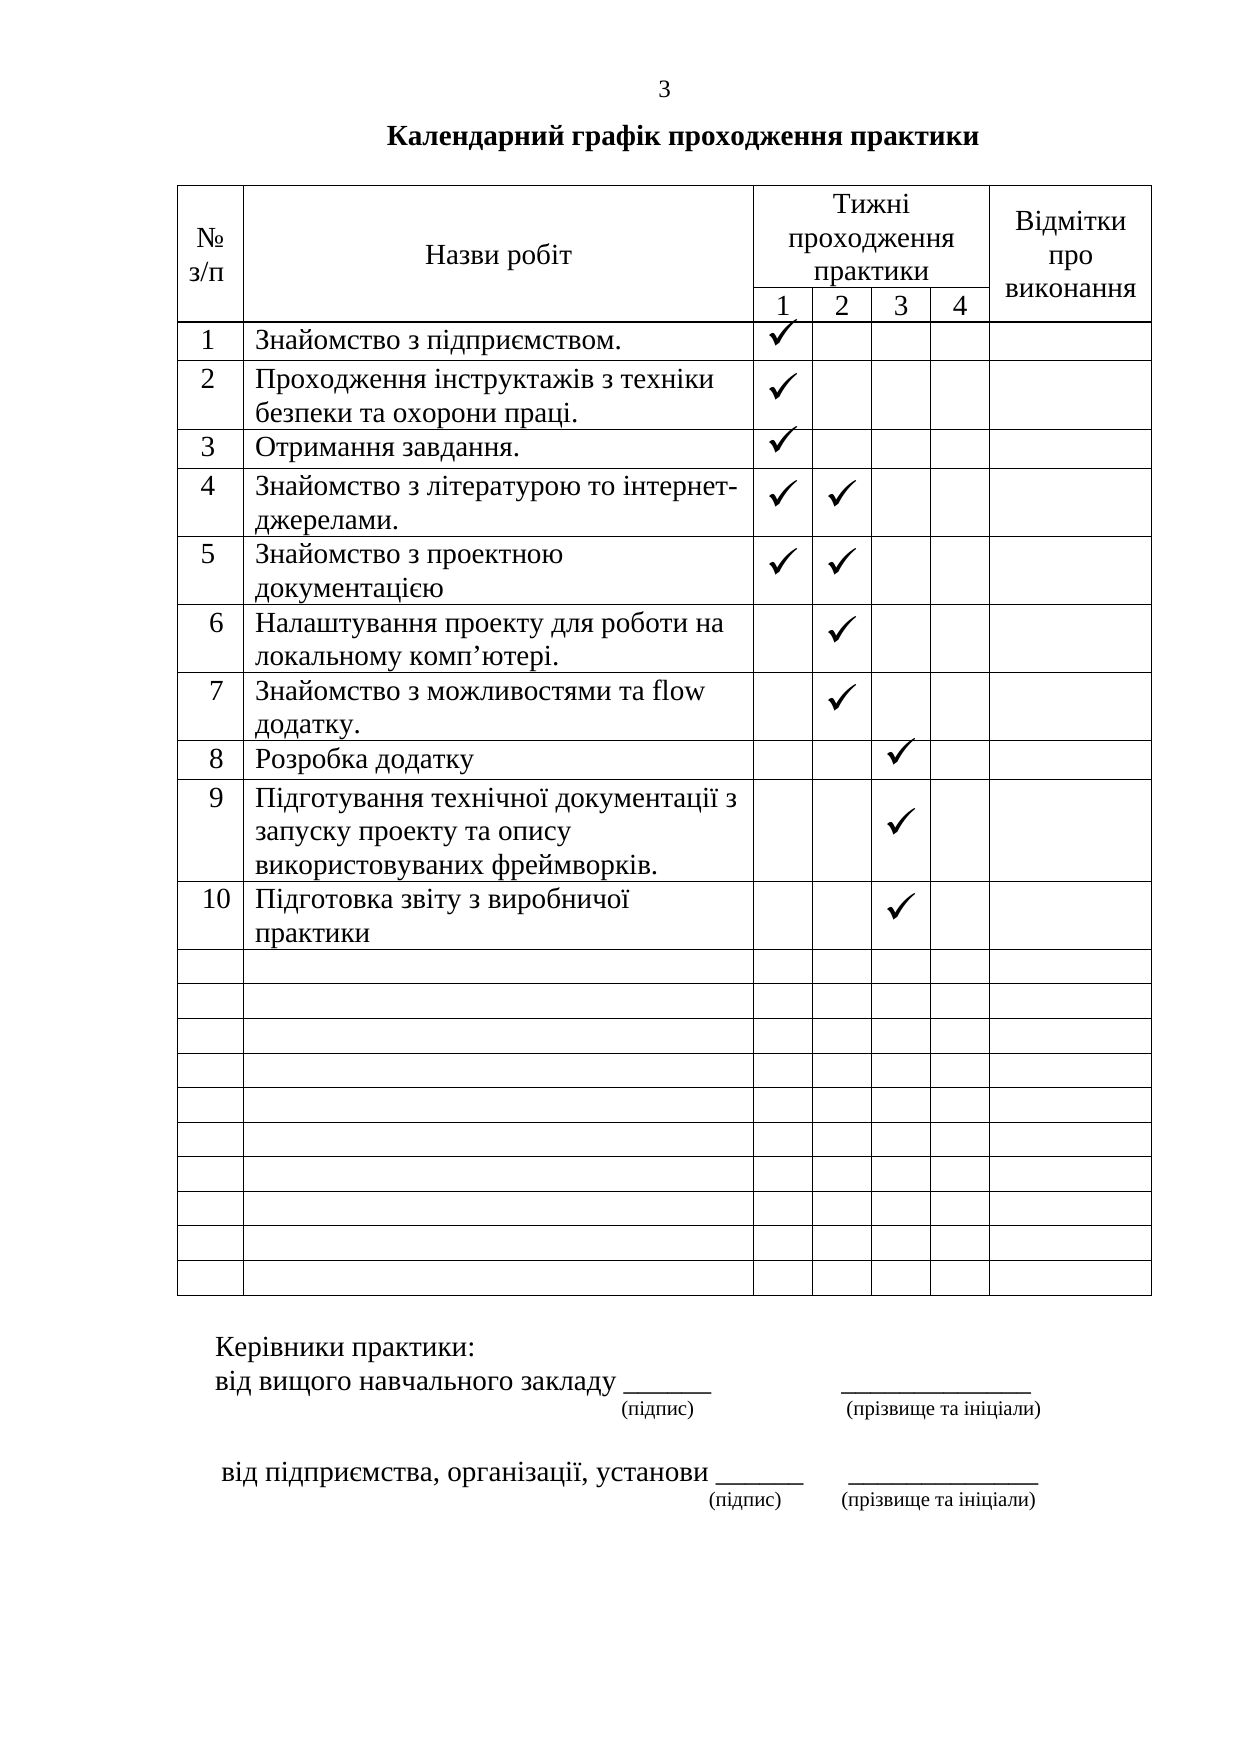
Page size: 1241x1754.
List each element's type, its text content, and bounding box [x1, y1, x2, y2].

table_cell [990, 1157, 1151, 1191]
table_cell Підготовка звіту з виробничої практики [244, 882, 753, 949]
table_cell Розробка додатку [244, 741, 753, 779]
table_cell 3 [872, 288, 930, 321]
table_cell [990, 1123, 1151, 1156]
table_cell [178, 1157, 243, 1191]
table_cell [754, 1088, 812, 1122]
table_cell [813, 1192, 871, 1225]
table_cell Отримання завдання. [244, 430, 753, 467]
table_cell [813, 950, 871, 983]
table_cell Підготування технічної документації з запуску проекту та опису використовуваних фреймворків. [244, 780, 753, 881]
table_cell [754, 1019, 812, 1052]
table_cell [178, 1088, 243, 1122]
table_cell [872, 1192, 930, 1225]
table_cell [178, 1054, 243, 1087]
text від вищого навчального закладу ______ _____________ [215, 1363, 1152, 1396]
table_cell [872, 469, 930, 536]
table_cell [754, 1226, 812, 1260]
table_cell 9 [178, 780, 243, 881]
table_cell [754, 741, 812, 779]
table_cell [931, 1123, 989, 1156]
table_cell [872, 1123, 930, 1156]
table_cell [754, 984, 812, 1018]
table_cell [931, 430, 989, 467]
table_cell [813, 780, 871, 881]
table_cell [754, 673, 812, 740]
table_cell [754, 430, 812, 467]
table_cell 5 [178, 537, 243, 604]
text від підприємства, організації, установи ______ _____________ [177, 1454, 1152, 1487]
table_cell [990, 469, 1151, 536]
table_cell [872, 673, 930, 740]
table_cell [244, 1054, 753, 1087]
table_cell [754, 1054, 812, 1087]
text Календарний графік проходження практики [215, 118, 1152, 152]
table_cell [244, 1088, 753, 1122]
table_cell [244, 950, 753, 983]
table_header Відмітки про виконання [990, 186, 1151, 321]
table_cell [813, 1123, 871, 1156]
table_cell [872, 537, 930, 604]
table_cell [872, 1019, 930, 1052]
table_cell [813, 1054, 871, 1087]
table_cell [244, 984, 753, 1018]
table_cell [990, 780, 1151, 881]
table_header № з/п [178, 186, 243, 321]
table_cell [754, 780, 812, 881]
table_cell [872, 882, 930, 949]
table_cell [990, 1192, 1151, 1225]
table_cell [754, 882, 812, 949]
table_cell [244, 1157, 753, 1191]
table_cell [813, 1088, 871, 1122]
table_cell 2 [178, 361, 243, 428]
table_cell [931, 741, 989, 779]
table_cell [990, 1088, 1151, 1122]
table_cell [872, 1157, 930, 1191]
table_cell [754, 605, 812, 672]
table_cell [813, 984, 871, 1018]
table_cell [872, 1261, 930, 1294]
table_cell [990, 323, 1151, 360]
table_cell [178, 1192, 243, 1225]
table_cell [754, 361, 812, 428]
table_cell [990, 1054, 1151, 1087]
table_cell [754, 323, 812, 360]
table_cell [872, 605, 930, 672]
table_cell [813, 673, 871, 740]
table_cell [754, 1192, 812, 1225]
table_cell [813, 1157, 871, 1191]
table_cell [813, 1261, 871, 1294]
table_cell [931, 950, 989, 983]
table_cell [931, 780, 989, 881]
table_cell [990, 1226, 1151, 1260]
table_cell [813, 1226, 871, 1260]
table_cell 6 [178, 605, 243, 672]
table_cell [990, 605, 1151, 672]
table_cell [178, 950, 243, 983]
table_cell [178, 1261, 243, 1294]
table_cell [990, 1261, 1151, 1294]
table_cell 10 [178, 882, 243, 949]
table_cell [990, 673, 1151, 740]
table_cell [813, 469, 871, 536]
table_cell [178, 1226, 243, 1260]
table_cell [931, 1261, 989, 1294]
table_cell [178, 1019, 243, 1052]
table_cell [990, 950, 1151, 983]
table_cell [813, 605, 871, 672]
table_cell [931, 673, 989, 740]
table_cell [872, 741, 930, 779]
table_cell [754, 950, 812, 983]
table_cell [754, 1123, 812, 1156]
table_header Тижні проходження практики [754, 186, 989, 287]
table_cell Налаштування проекту для роботи на локальному комп’ютері. [244, 605, 753, 672]
table_cell 8 [178, 741, 243, 779]
table_cell [931, 882, 989, 949]
table_cell 3 [178, 430, 243, 467]
text Керівники практики: [215, 1329, 1152, 1363]
table_cell Знайомство з можливостями та flow додатку. [244, 673, 753, 740]
table_cell [244, 1019, 753, 1052]
table_cell [990, 984, 1151, 1018]
table_cell Знайомство з підприємством. [244, 323, 753, 360]
table_cell [813, 1019, 871, 1052]
table_cell [990, 882, 1151, 949]
table_cell Знайомство з літературою то інтернет-джерелами. [244, 469, 753, 536]
table_cell [931, 605, 989, 672]
table_cell [872, 984, 930, 1018]
table_cell [990, 1019, 1151, 1052]
table_cell [813, 323, 871, 360]
table_cell [244, 1226, 753, 1260]
table_cell [754, 1157, 812, 1191]
table_cell [178, 1123, 243, 1156]
table_cell [931, 323, 989, 360]
table_cell [931, 1054, 989, 1087]
table_cell [872, 1054, 930, 1087]
text (підпис) (прізвище та ініціали) [177, 1487, 1152, 1511]
table_cell [754, 469, 812, 536]
table_cell 7 [178, 673, 243, 740]
text (підпис) (прізвище та ініціали) [215, 1396, 1152, 1420]
table_cell [872, 950, 930, 983]
table_cell [931, 1192, 989, 1225]
table_cell [813, 361, 871, 428]
table_cell 2 [813, 288, 871, 321]
table_header Назви робіт [244, 186, 753, 321]
table_cell [931, 361, 989, 428]
table_cell [244, 1123, 753, 1156]
table_cell [931, 1088, 989, 1122]
table_cell [931, 1157, 989, 1191]
table_cell [931, 1226, 989, 1260]
table_cell Знайомство з проектною документацією [244, 537, 753, 604]
table_cell [754, 537, 812, 604]
table_cell [813, 430, 871, 467]
table_cell [931, 1019, 989, 1052]
table_cell [931, 469, 989, 536]
table_cell [813, 741, 871, 779]
table_cell [990, 537, 1151, 604]
table_cell [872, 1088, 930, 1122]
table_cell [244, 1261, 753, 1294]
table_cell [990, 430, 1151, 467]
table_cell [990, 741, 1151, 779]
table_cell [872, 1226, 930, 1260]
table_cell 4 [931, 288, 989, 321]
table_cell Проходження інструктажів з техніки безпеки та охорони праці. [244, 361, 753, 428]
table_cell 4 [178, 469, 243, 536]
table_cell [872, 430, 930, 467]
table_cell [872, 323, 930, 360]
table_cell [244, 1192, 753, 1225]
table_cell [931, 537, 989, 604]
table_cell [990, 361, 1151, 428]
table_cell 1 [754, 288, 812, 321]
table_cell [754, 1261, 812, 1294]
table_cell [872, 780, 930, 881]
table_cell [178, 323, 243, 360]
table_cell [178, 984, 243, 1018]
table_cell [813, 537, 871, 604]
table_cell [931, 984, 989, 1018]
table_cell [872, 361, 930, 428]
table_cell [813, 882, 871, 949]
